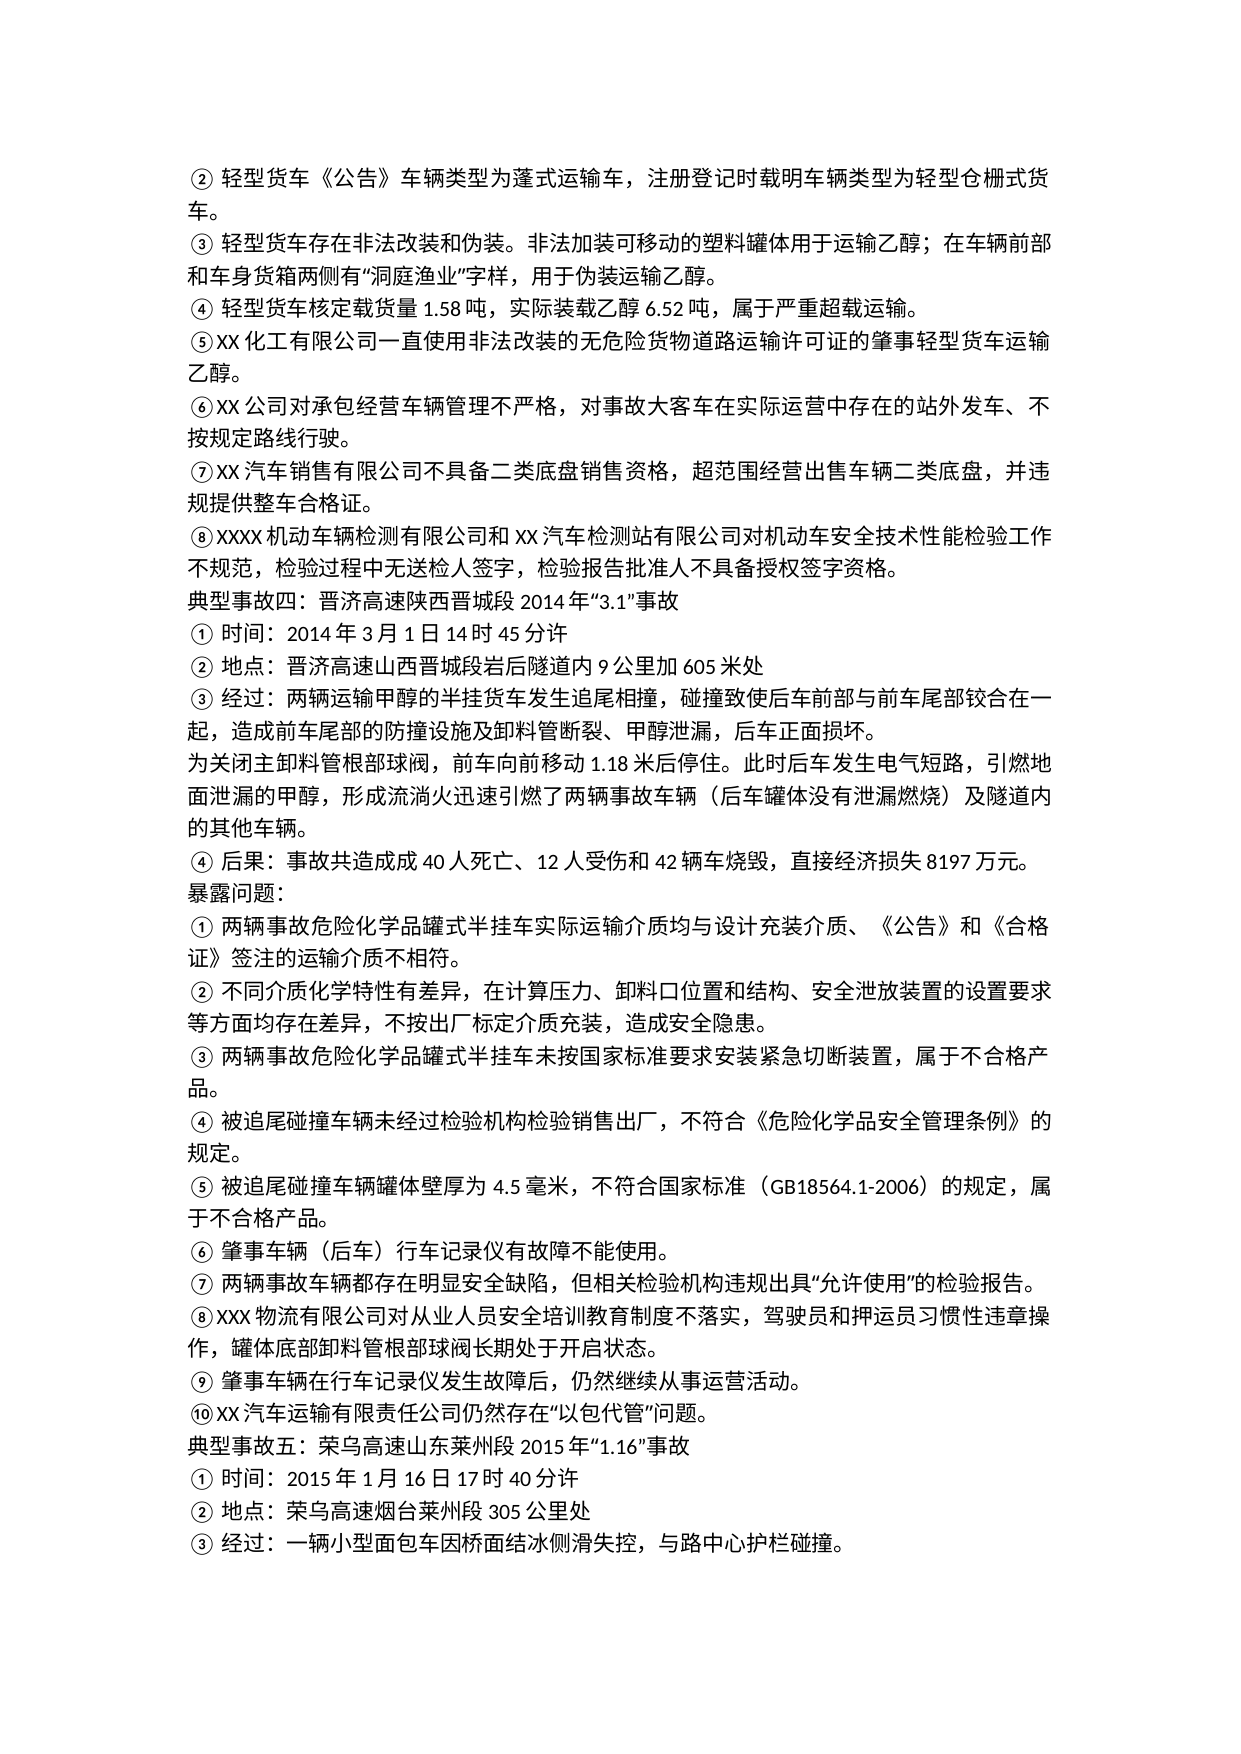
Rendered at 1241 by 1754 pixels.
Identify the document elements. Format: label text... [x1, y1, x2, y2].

text 暴露问题： [187, 877, 1053, 909]
text ②不同介质化学特性有差异，在计算压力、卸料口位置和结构、安全泄放装置的设置要求等方面均存在差异，不按出厂标定介质充装，造成安全隐患。 [187, 974, 1053, 1039]
text 典型事故五：荣乌高速山东莱州段2015年“1.16”事故 [187, 1429, 1053, 1462]
text ④轻型货车核定载货量1.58吨，实际装载乙醇6.52吨，属于严重超载运输。 [187, 292, 1053, 324]
text ③经过：一辆小型面包车因桥面结冰侧滑失控，与路中心护栏碰撞。 [187, 1527, 1053, 1559]
text ⑤被追尾碰撞车辆罐体壁厚为4.5毫米，不符合国家标准（GB18564.1-2006）的规定，属于不合格产品。 [187, 1169, 1053, 1234]
text ⑥肇事车辆（后车）行车记录仪有故障不能使用。 [187, 1234, 1053, 1267]
text ⑩XX汽车运输有限责任公司仍然存在“以包代管”问题。 [187, 1397, 1053, 1429]
text ④后果：事故共造成成40人死亡、12人受伤和42辆车烧毁，直接经济损失8197万元。 [187, 844, 1053, 877]
text ①时间：2014年3月1日14时45分许 [187, 617, 1053, 649]
text ③经过：两辆运输甲醇的半挂货车发生追尾相撞，碰撞致使后车前部与前车尾部铰合在一起，造成前车尾部的防撞设施及卸料管断裂、甲醇泄漏，后车正面损坏。 [187, 682, 1053, 747]
text ⑤XX化工有限公司一直使用非法改装的无危险货物道路运输许可证的肇事轻型货车运输乙醇。 [187, 324, 1053, 389]
text ⑧XXXX机动车辆检测有限公司和XX汽车检测站有限公司对机动车安全技术性能检验工作不规范，检验过程中无送检人签字，检验报告批准人不具备授权签字资格。 [187, 519, 1053, 584]
text ①时间：2015年1月16日17时40分许 [187, 1462, 1053, 1494]
text 为关闭主卸料管根部球阀，前车向前移动1.18米后停住。此时后车发生电气短路，引燃地面泄漏的甲醇，形成流淌火迅速引燃了两辆事故车辆（后车罐体没有泄漏燃烧）及隧道内的其他车辆。 [187, 747, 1053, 844]
text ②轻型货车《公告》车辆类型为蓬式运输车，注册登记时载明车辆类型为轻型仓栅式货车。 [187, 162, 1053, 227]
text ②地点：晋济高速山西晋城段岩后隧道内9公里加605米处 [187, 649, 1053, 682]
text ①两辆事故危险化学品罐式半挂车实际运输介质均与设计充装介质、《公告》和《合格证》签注的运输介质不相符。 [187, 909, 1053, 974]
text ③轻型货车存在非法改装和伪装。非法加装可移动的塑料罐体用于运输乙醇；在车辆前部和车身货箱两侧有“洞庭渔业”字样，用于伪装运输乙醇。 [187, 227, 1053, 292]
text ③两辆事故危险化学品罐式半挂车未按国家标准要求安装紧急切断装置，属于不合格产品。 [187, 1039, 1053, 1104]
text ⑥XX公司对承包经营车辆管理不严格，对事故大客车在实际运营中存在的站外发车、不按规定路线行驶。 [187, 389, 1053, 454]
text ⑧XXX物流有限公司对从业人员安全培训教育制度不落实，驾驶员和押运员习惯性违章操作，罐体底部卸料管根部球阀长期处于开启状态。 [187, 1299, 1053, 1364]
text ④被追尾碰撞车辆未经过检验机构检验销售出厂，不符合《危险化学品安全管理条例》的规定。 [187, 1104, 1053, 1169]
text 典型事故四：晋济高速陕西晋城段2014年“3.1”事故 [187, 584, 1053, 617]
text ⑨肇事车辆在行车记录仪发生故障后，仍然继续从事运营活动。 [187, 1364, 1053, 1397]
text ⑦XX汽车销售有限公司不具备二类底盘销售资格，超范围经营出售车辆二类底盘，并违规提供整车合格证。 [187, 454, 1053, 519]
text ⑦两辆事故车辆都存在明显安全缺陷，但相关检验机构违规出具“允许使用”的检验报告。 [187, 1267, 1053, 1299]
text ②地点：荣乌高速烟台莱州段305公里处 [187, 1494, 1053, 1527]
